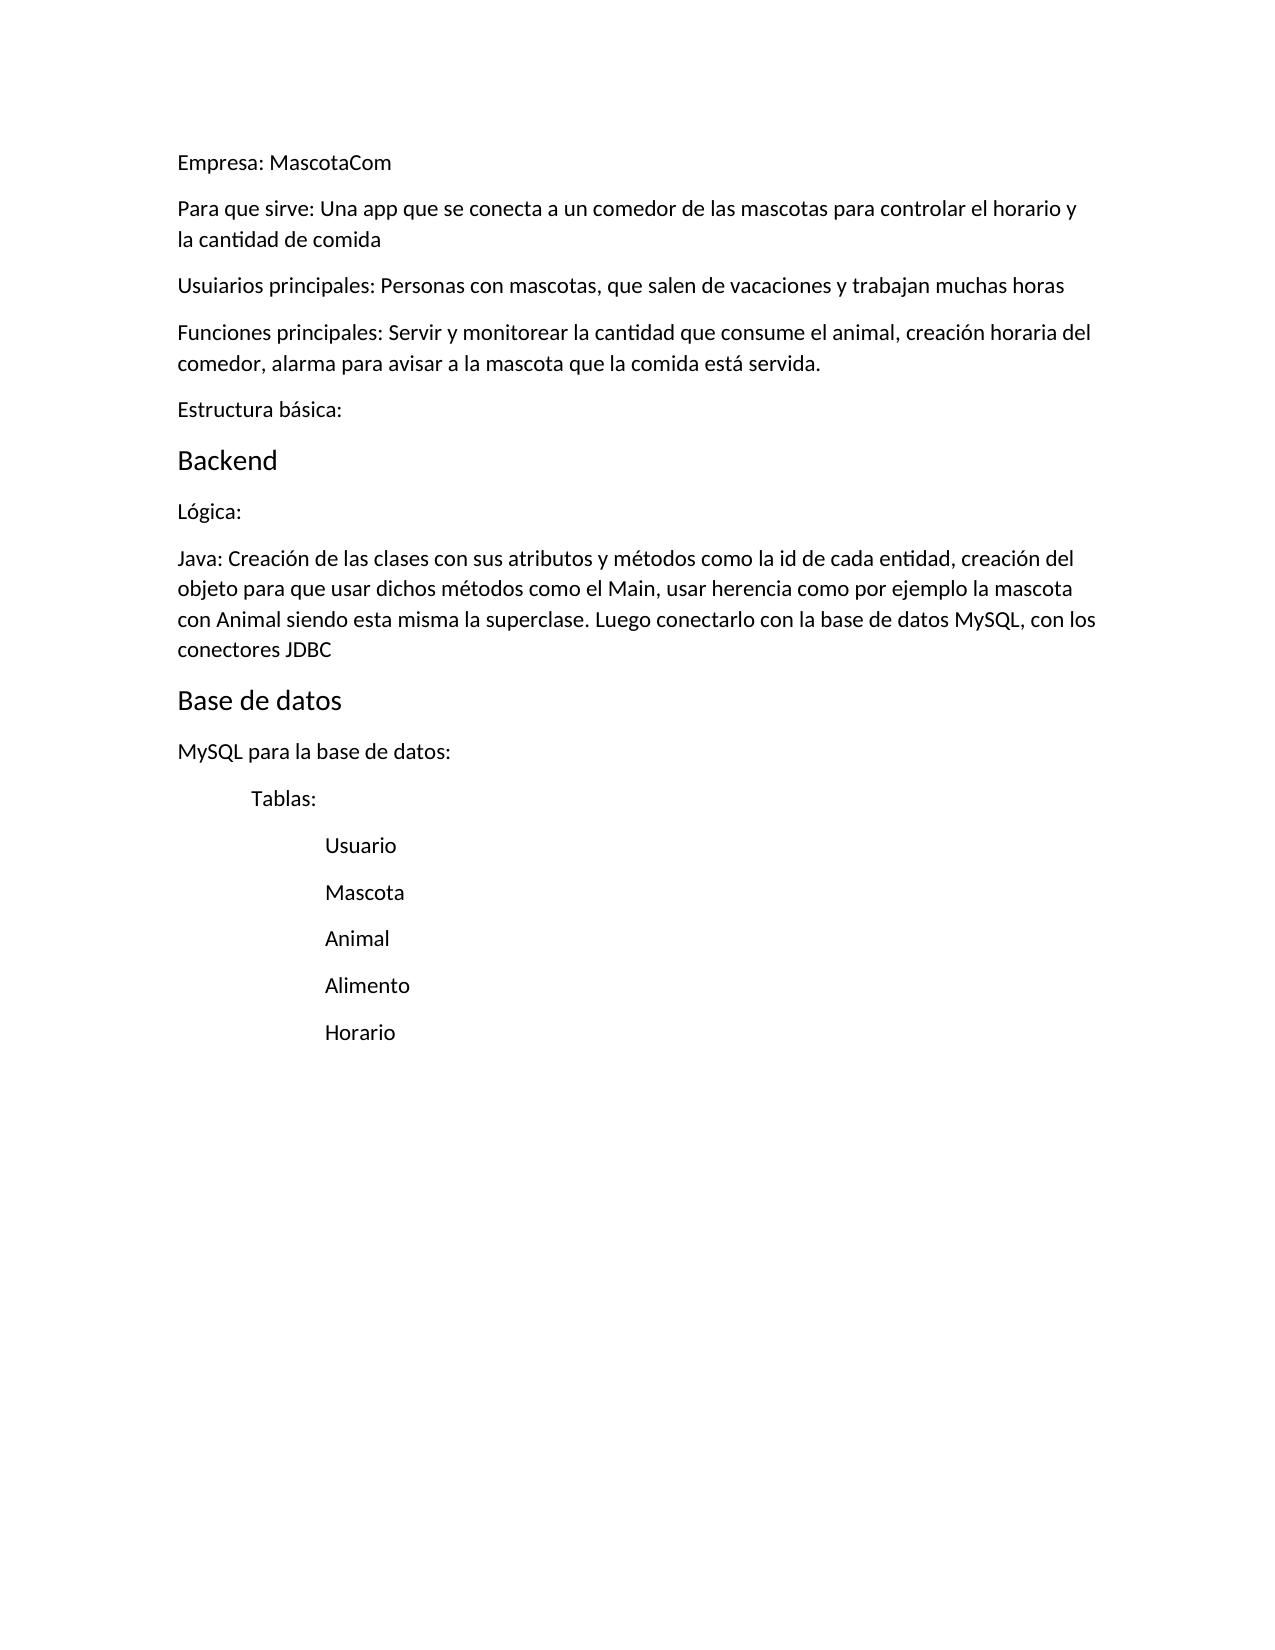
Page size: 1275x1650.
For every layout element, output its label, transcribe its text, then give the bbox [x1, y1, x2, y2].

text Alimento [177, 971, 1098, 999]
text Java: Creación de las clases con sus atributos y métodos como la id de cada entidad, creación del objeto para que usar dichos métodos como el Main, usar herencia como por ejemplo la mascota con Animal siendo esta misma la superclase. Luego conectarlo con la base de datos MySQL, con los conectores JDBC [177, 544, 1098, 663]
text Lógica: [177, 497, 1098, 526]
text Funciones principales: Servir y monitorear la cantidad que consume el animal, creación horaria del comedor, alarma para avisar a la mascota que la comida está servida. [177, 318, 1098, 377]
text Animal [177, 924, 1098, 952]
text Base de datos [177, 682, 1098, 717]
text Usuiarios principales: Personas con mascotas, que salen de vacaciones y trabajan muchas horas [177, 272, 1098, 299]
text Para que sirve: Una app que se conecta a un comedor de las mascotas para controlar el horario y la cantidad de comida [177, 194, 1098, 253]
text Mascota [177, 878, 1098, 906]
text Tablas: [177, 784, 1098, 812]
text Horario [177, 1018, 1098, 1046]
text Empresa: MascotaCom [177, 148, 1098, 176]
text Backend [177, 442, 1098, 478]
text MySQL para la base de datos: [177, 737, 1098, 765]
text Usuario [177, 831, 1098, 859]
text Estructura básica: [177, 396, 1098, 423]
